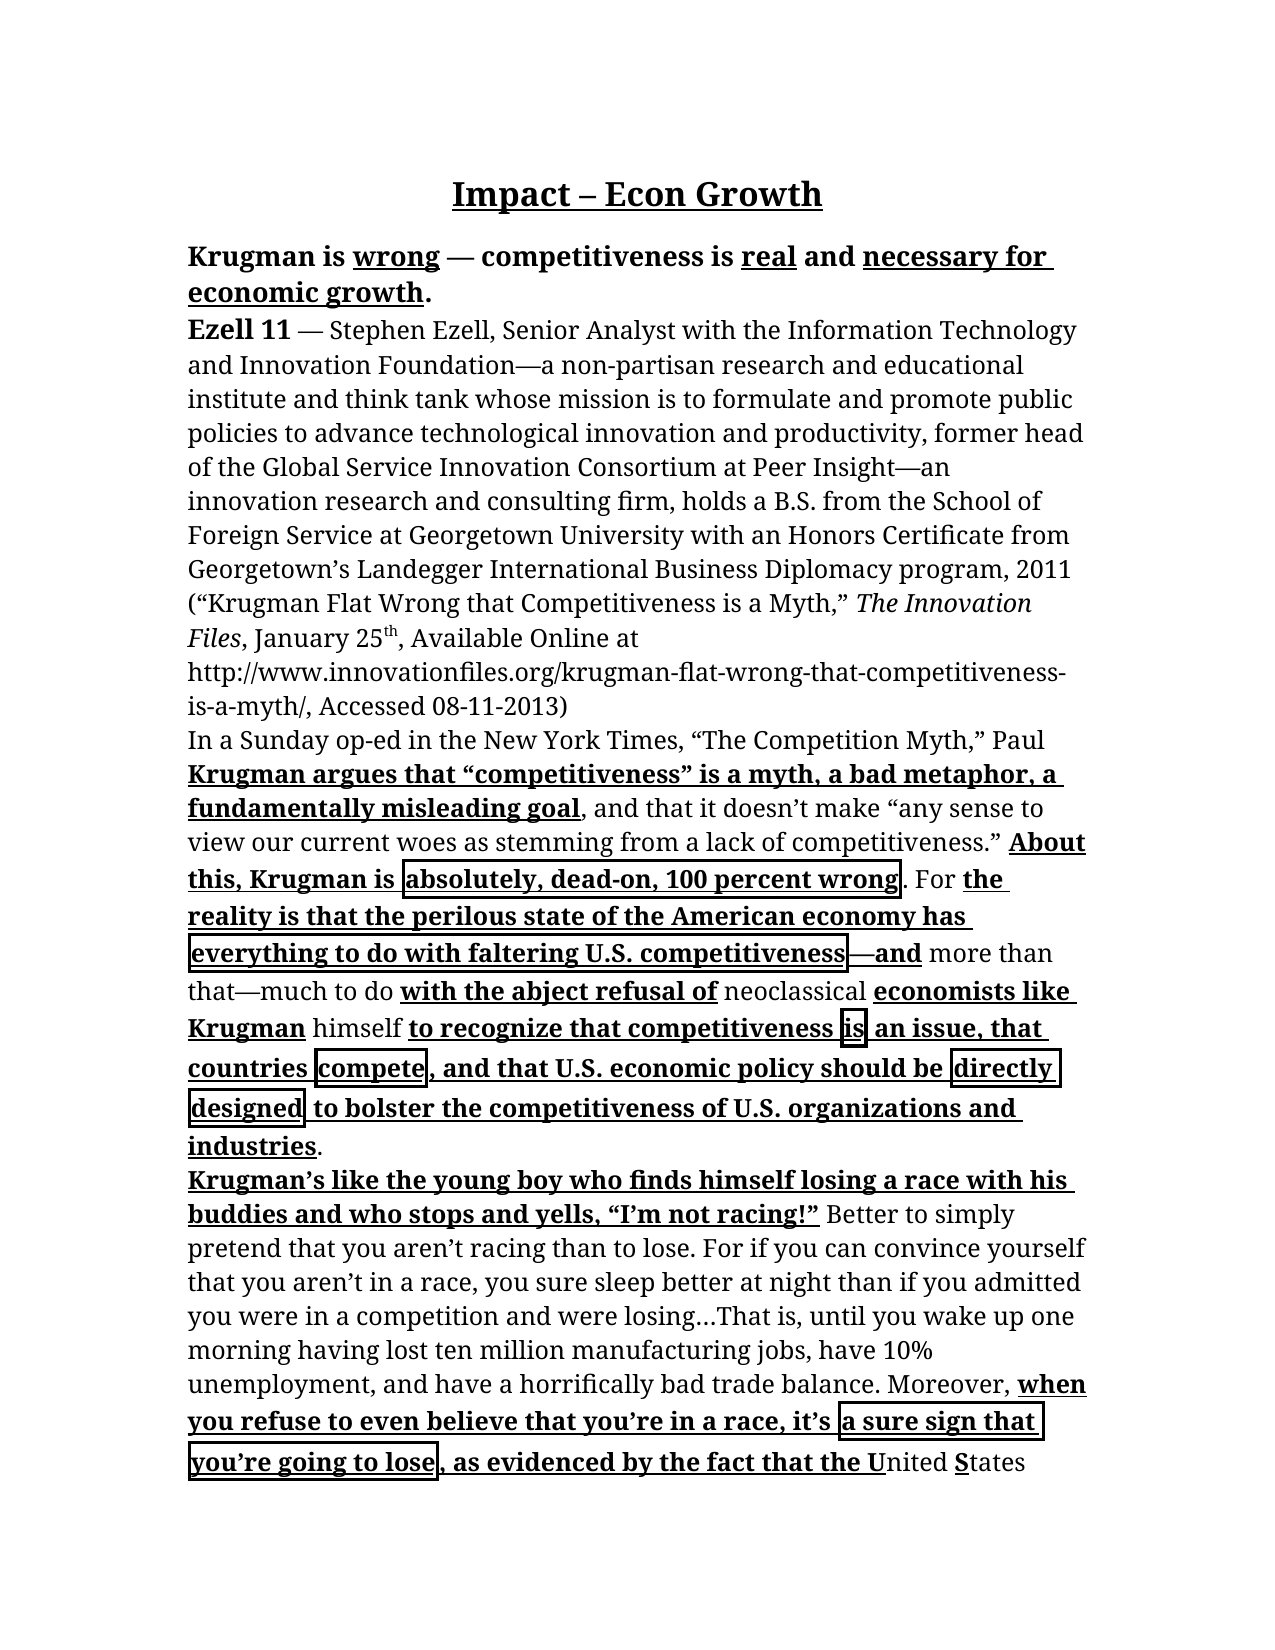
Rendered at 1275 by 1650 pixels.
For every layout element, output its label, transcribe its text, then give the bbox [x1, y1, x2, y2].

text In a Sunday op-ed in the New York Times, “The Competition Myth,” Paul Krugman argues that “competitiveness” is a myth, a bad metaphor, a fundamentally misleading goal, and that it doesn’t make “any sense to view our current woes as stemming from a lack of competitiveness.” About this, Krugman is absolutely, dead-on, 100 percent wrong. For the reality is that the perilous state of the American economy has everything to do with faltering U.S. competitiveness—and more than that—much to do with the abject refusal of neoclassical economists like Krugman himself to recognize that competitiveness is an issue, that countries compete, and that U.S. economic policy should be directly designed to bolster the competitiveness of U.S. organizations and industries. [187, 722, 1087, 1162]
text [187, 1162, 1087, 1481]
subtitle Krugman is wrong — competitiveness is real and necessary for economic growth. [187, 237, 1087, 311]
text Ezell 11 — Stephen Ezell, Senior Analyst with the Information Technology and Innovation Foundation—a non-partisan research and educational institute and think tank whose mission is to formulate and promote public policies to advance technological innovation and productivity, former head of the Global Service Innovation Consortium at Peer Insight—an innovation research and consulting firm, holds a B.S. from the School of Foreign Service at Georgetown University with an Honors Certificate from Georgetown’s Landegger International Business Diplomacy program, 2011 (“Krugman Flat Wrong that Competitiveness is a Myth,” The Innovation Files, January 25th, Available Online at http://www.innovationfiles.org/krugman-flat-wrong-that-competitiveness-is-a-myth/, Accessed 08-11-2013) [187, 311, 1087, 722]
subtitle Impact – Econ Growth [187, 171, 1087, 216]
